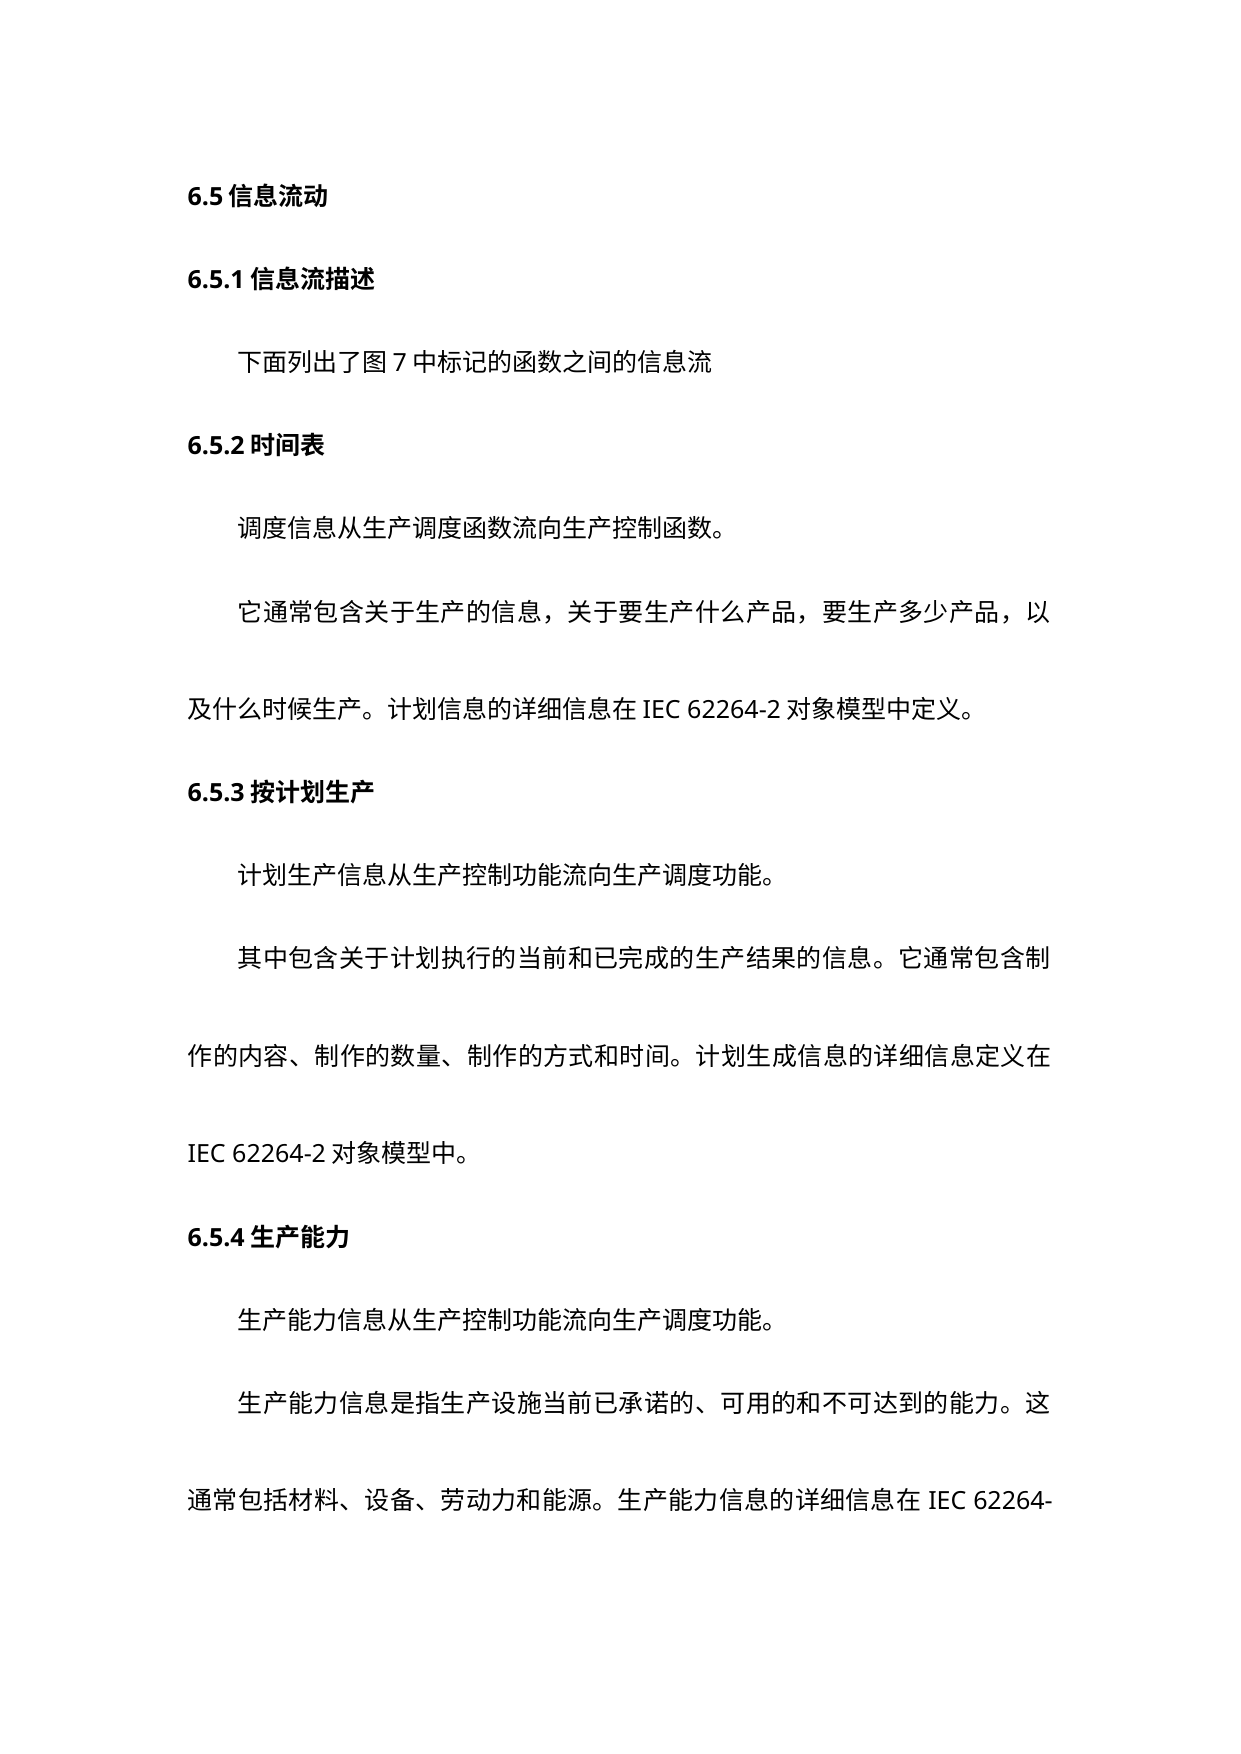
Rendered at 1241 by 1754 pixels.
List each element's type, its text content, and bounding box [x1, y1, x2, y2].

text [187, 1369, 1053, 1531]
text 其中包含关于计划执行的当前和已完成的生产结果的信息。它通常包含制作的内容、制作的数量、制作的方式和时间。计划生成信息的详细信息定义在IEC 62264-2对象模型中。 [187, 924, 1053, 1184]
text 生产能力信息从生产控制功能流向生产调度功能。 [187, 1286, 1053, 1351]
text 下面列出了图7中标记的函数之间的信息流 [187, 328, 1053, 393]
text 它通常包含关于生产的信息，关于要生产什么产品，要生产多少产品，以及什么时候生产。计划信息的详细信息在IEC 62264-2对象模型中定义。 [187, 578, 1053, 740]
text 6.5.3按计划生产 [187, 758, 1053, 823]
text 6.5.1信息流描述 [187, 245, 1053, 310]
text 调度信息从生产调度函数流向生产控制函数。 [187, 494, 1053, 559]
text 6.5信息流动 [187, 162, 1053, 227]
text 6.5.2时间表 [187, 411, 1053, 476]
text 计划生产信息从生产控制功能流向生产调度功能。 [187, 841, 1053, 906]
text 6.5.4生产能力 [187, 1203, 1053, 1268]
